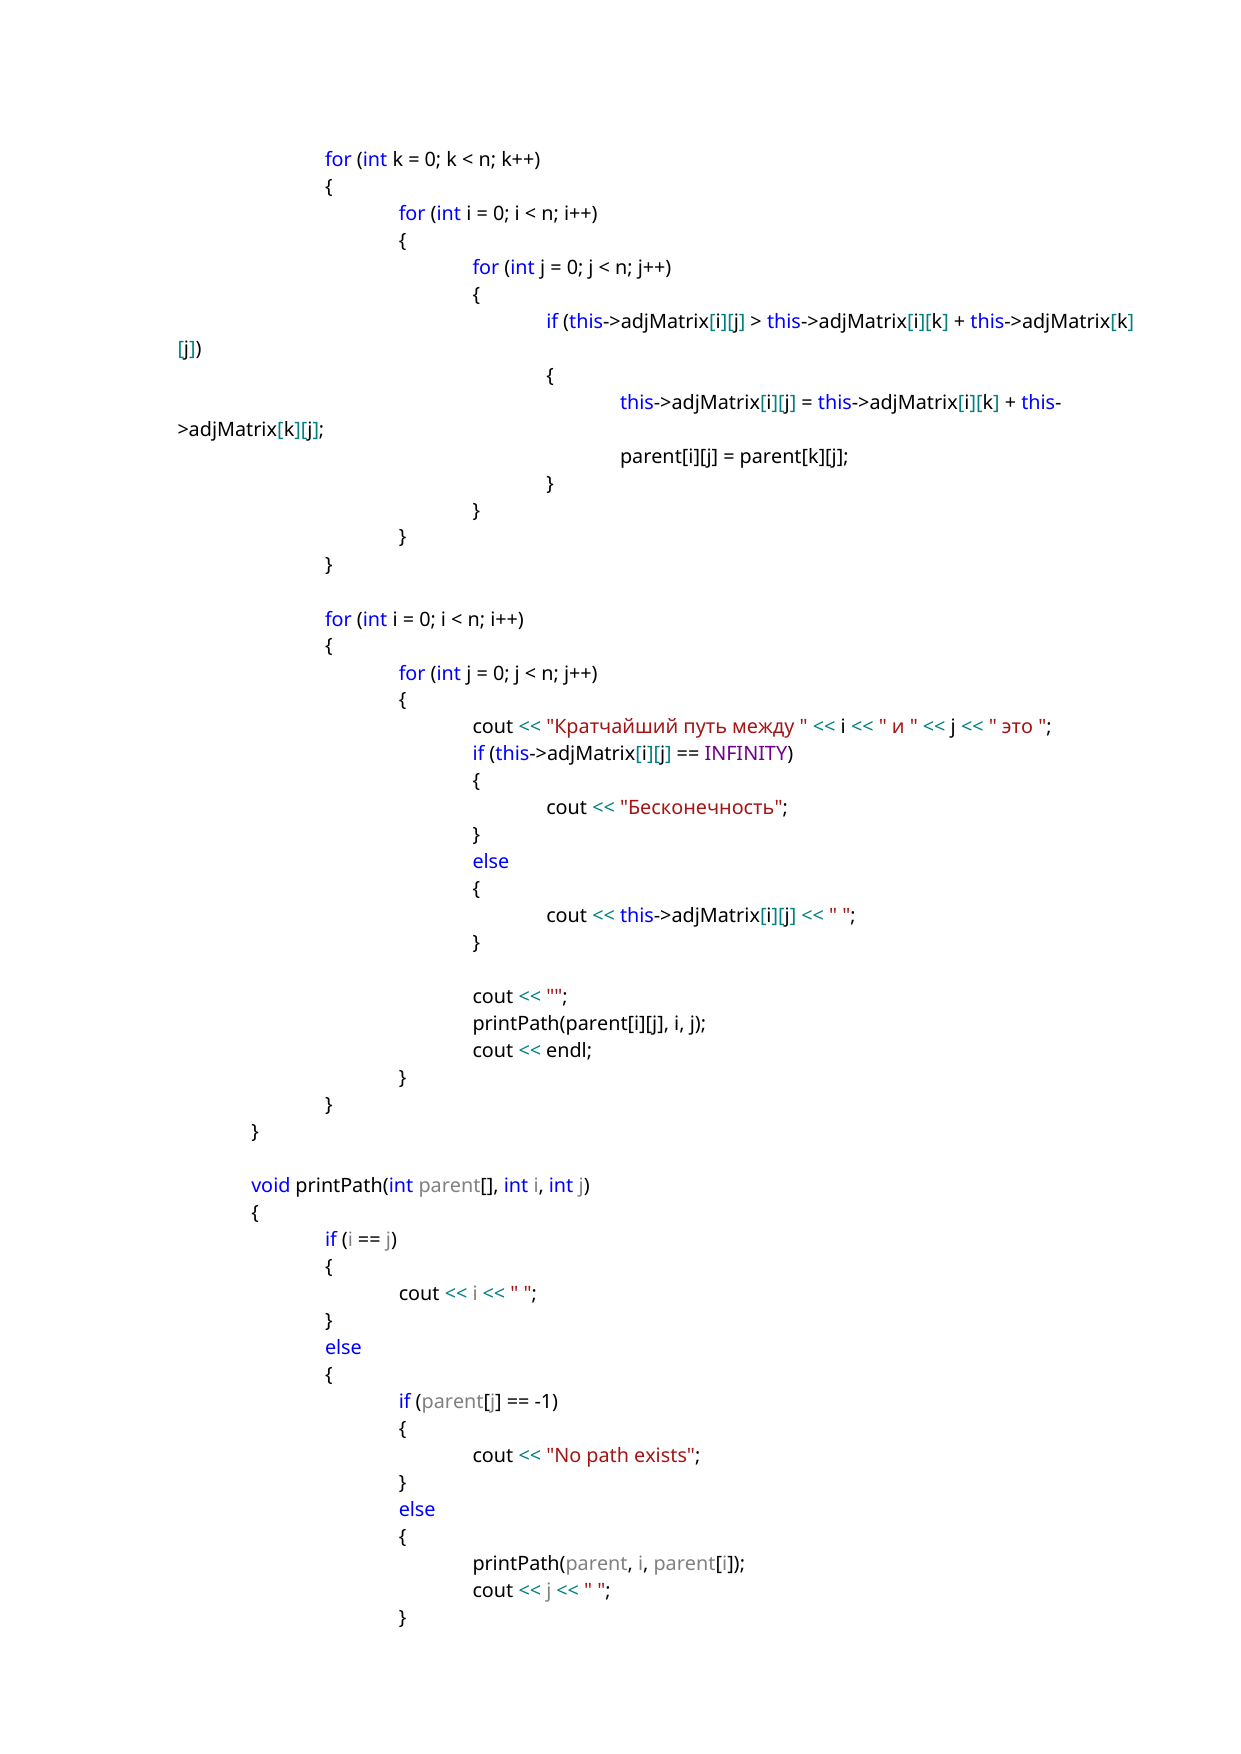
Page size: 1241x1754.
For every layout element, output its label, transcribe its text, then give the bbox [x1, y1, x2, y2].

text { [177, 280, 1152, 307]
text cout << ""; [177, 982, 1152, 1009]
text printPath(parent[i][j], i, j); [177, 1009, 1152, 1036]
text { [177, 172, 1152, 199]
text void printPath(int parent[], int i, int j) [177, 1171, 1152, 1198]
text } [177, 550, 1152, 577]
text else [177, 1495, 1152, 1522]
text { [177, 1252, 1152, 1279]
text cout << "Бесконечность"; [177, 794, 1152, 821]
text { [177, 1198, 1152, 1225]
text { [177, 632, 1152, 659]
text } [177, 928, 1152, 956]
text if (this->adjMatrix[i][j] > this->adjMatrix[i][k] + this->adjMatrix[k][j]) [177, 307, 1152, 361]
text for (int j = 0; j < n; j++) [177, 659, 1152, 686]
text for (int i = 0; i < n; i++) [177, 199, 1152, 226]
text for (int k = 0; k < n; k++) [177, 145, 1152, 172]
text { [177, 226, 1152, 253]
text cout << i << " "; [177, 1279, 1152, 1306]
text printPath(parent, i, parent[i]); [177, 1549, 1152, 1576]
text } [177, 469, 1152, 496]
text if (parent[j] == -1) [177, 1387, 1152, 1414]
text cout << "No path exists"; [177, 1441, 1152, 1468]
text cout << endl; [177, 1036, 1152, 1063]
text if (i == j) [177, 1225, 1152, 1252]
text cout << "Кратчайший путь между " << i << " и " << j << " это "; [177, 713, 1152, 740]
text else [177, 848, 1152, 874]
text cout << j << " "; [177, 1576, 1152, 1603]
text { [177, 767, 1152, 794]
text { [177, 361, 1152, 388]
text } [177, 523, 1152, 550]
text { [177, 686, 1152, 713]
text this->adjMatrix[i][j] = this->adjMatrix[i][k] + this->adjMatrix[k][j]; [177, 388, 1152, 442]
text else [177, 1333, 1152, 1360]
text cout << this->adjMatrix[i][j] << " "; [177, 902, 1152, 928]
text for (int i = 0; i < n; i++) [177, 605, 1152, 632]
text } [177, 1306, 1152, 1333]
text { [177, 1360, 1152, 1387]
text } [177, 496, 1152, 523]
text } [177, 1117, 1152, 1144]
text if (this->adjMatrix[i][j] == INFINITY) [177, 740, 1152, 767]
text } [177, 1468, 1152, 1495]
text for (int j = 0; j < n; j++) [177, 253, 1152, 280]
text } [177, 1603, 1152, 1630]
text { [177, 874, 1152, 902]
text } [177, 1063, 1152, 1090]
text } [177, 1090, 1152, 1117]
text parent[i][j] = parent[k][j]; [177, 442, 1152, 469]
text { [177, 1522, 1152, 1549]
text } [177, 821, 1152, 848]
text { [177, 1414, 1152, 1441]
